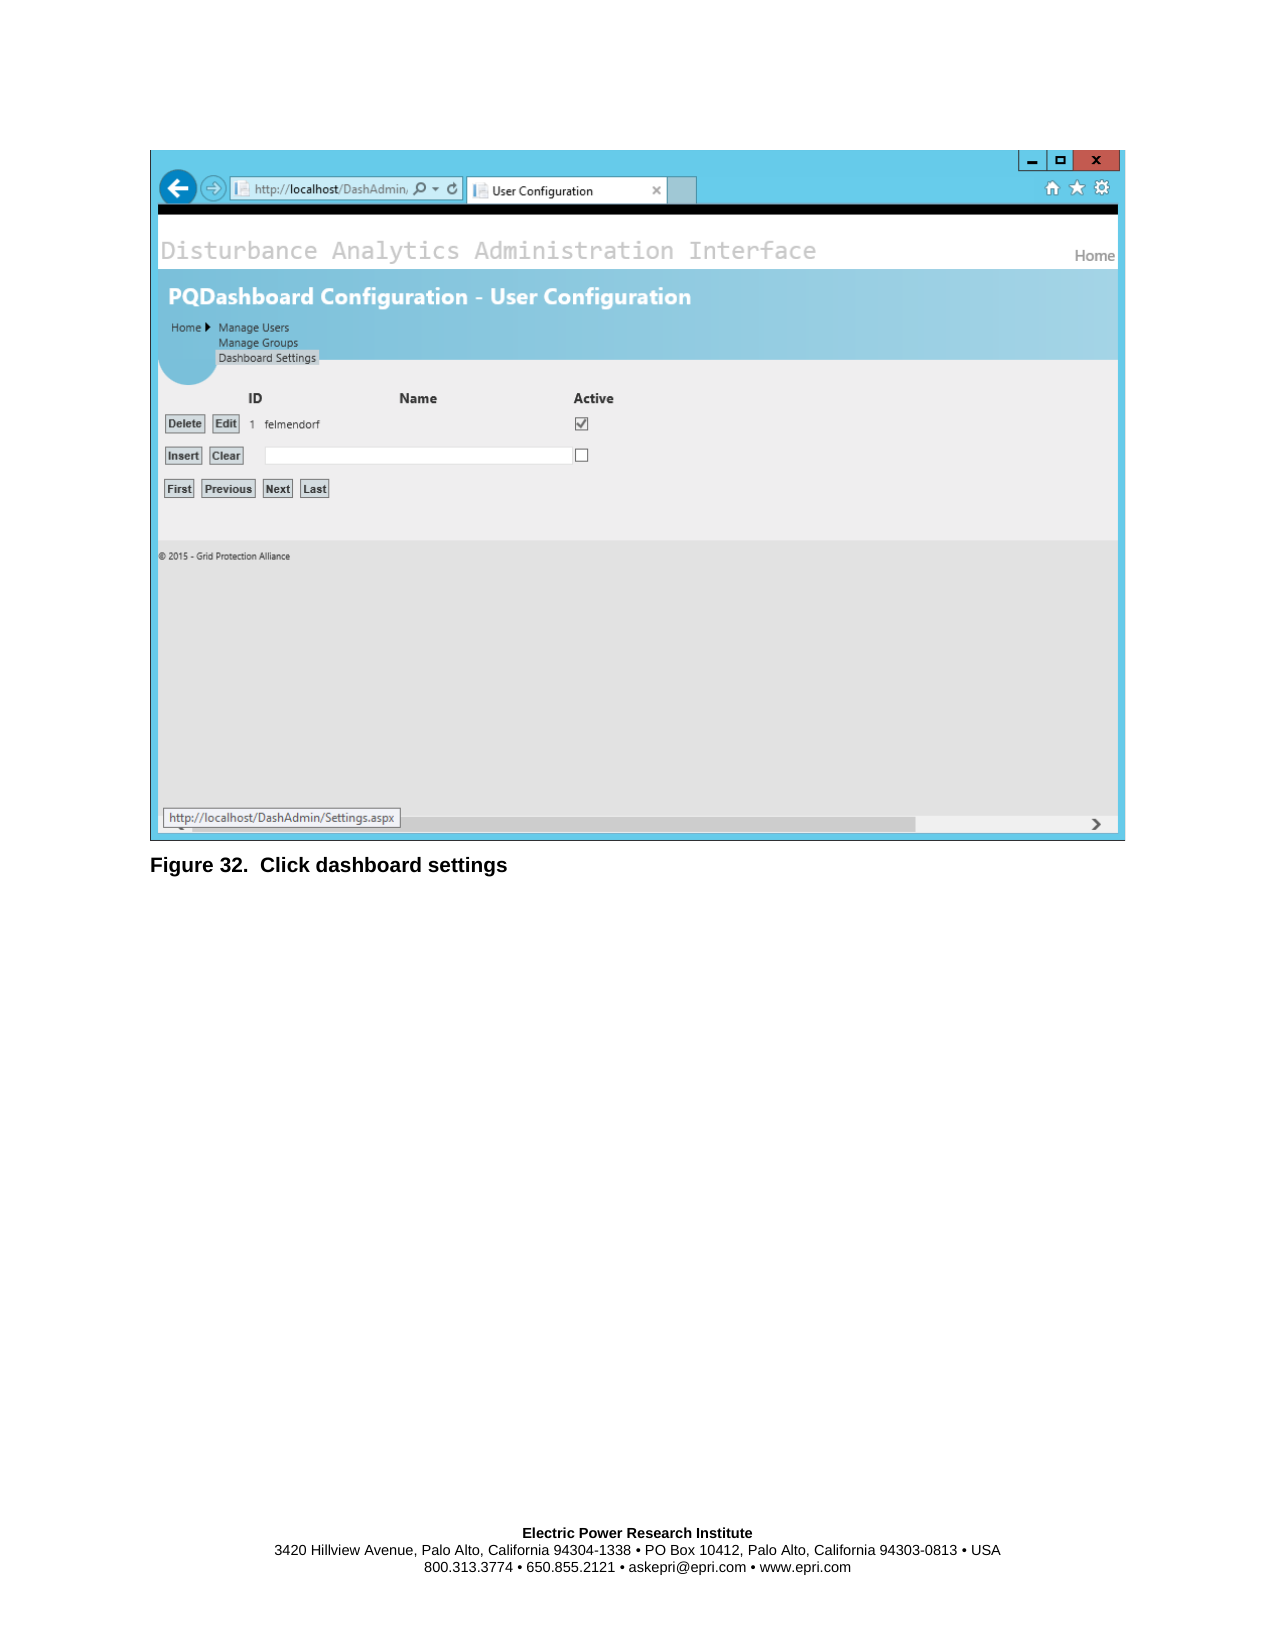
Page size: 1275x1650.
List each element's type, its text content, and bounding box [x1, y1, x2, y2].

picture [150, 150, 1125, 841]
